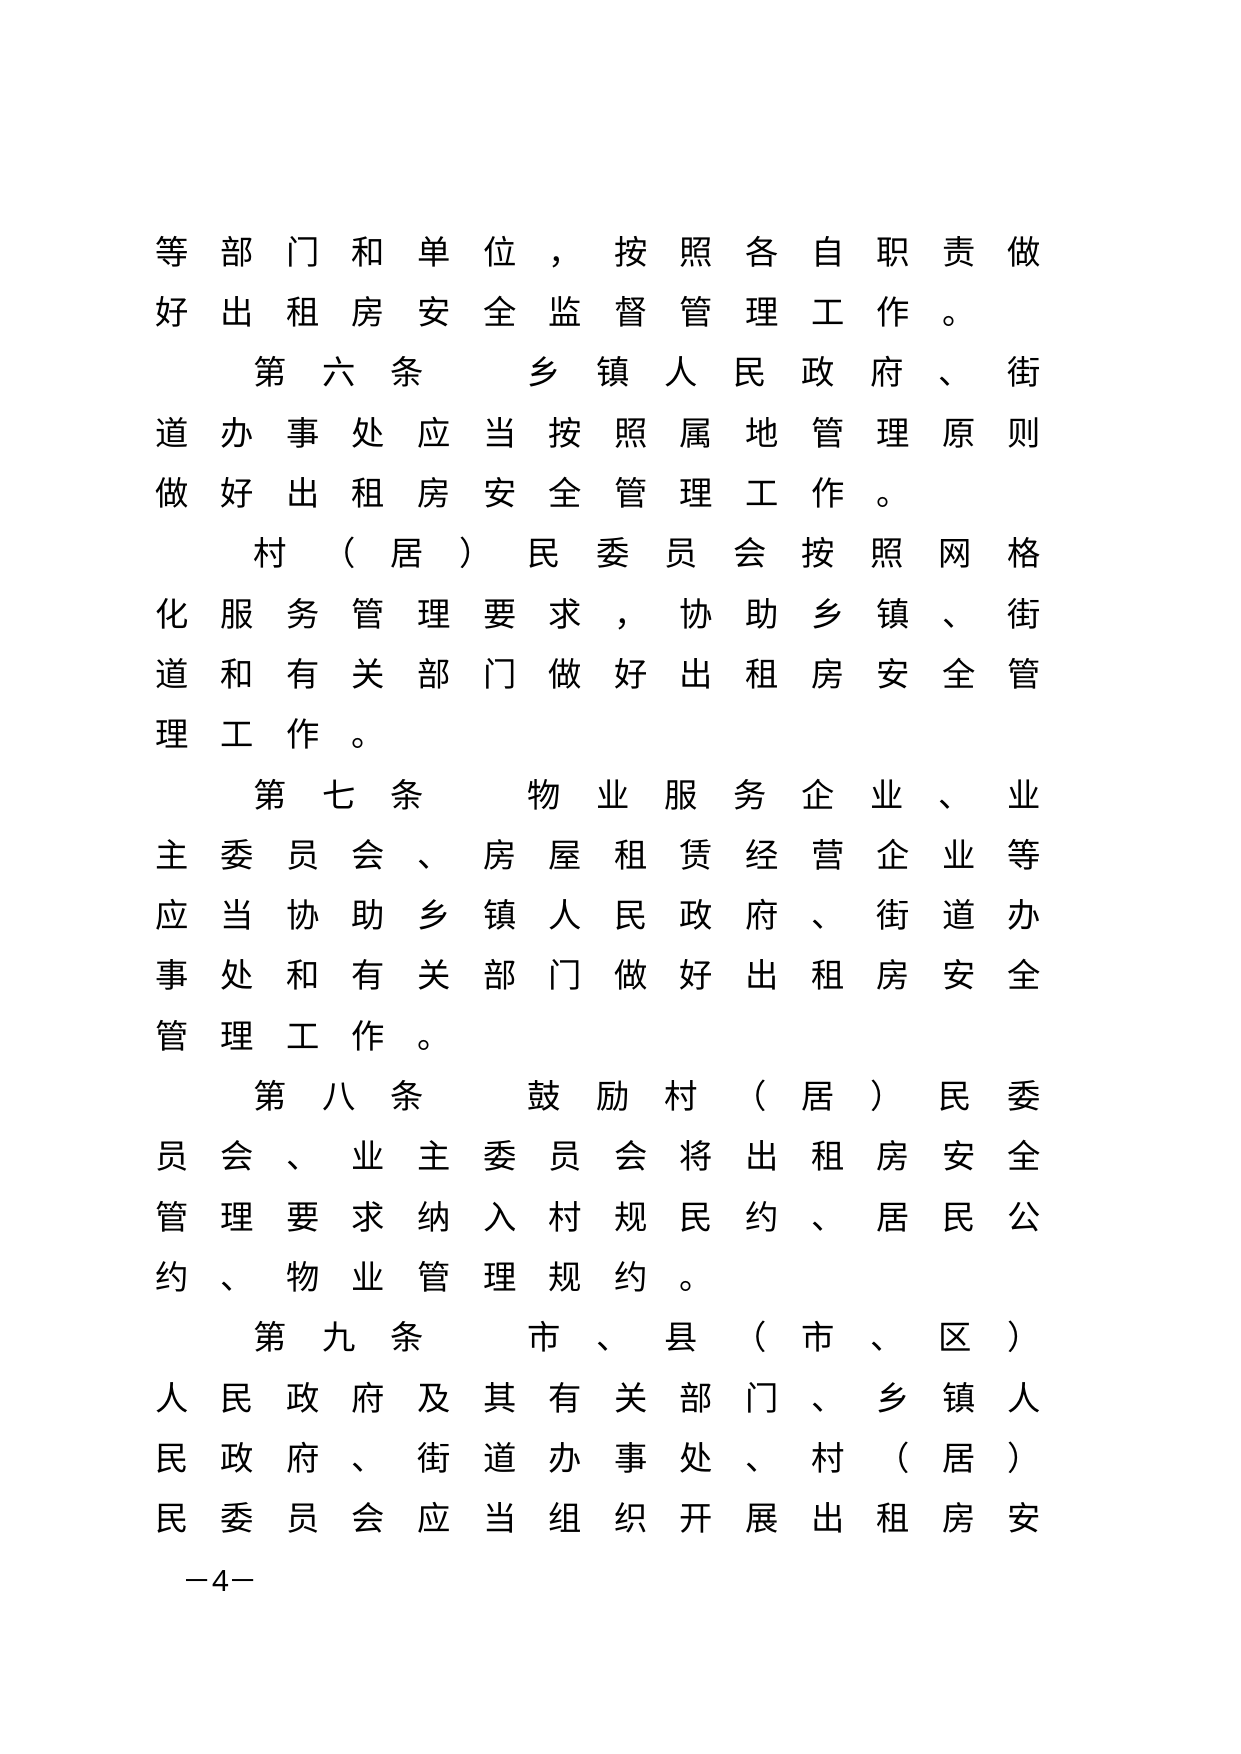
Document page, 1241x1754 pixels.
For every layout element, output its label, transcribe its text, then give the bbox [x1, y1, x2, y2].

text 应急管理、市场监督管理、民政、自然资源、城市管理、农业农村、机关事务管理、财政、金融监管、电力管理、燃气管理等部门和单位，按照各自职责做好出租房安全监督管理工作。 [155, 219, 1073, 340]
text 第七条 物业服务企业、业主委员会、房屋租赁经营企业等应当协助乡镇人民政府、街道办事处和有关部门做好出租房安全管理工作。 [155, 762, 1073, 1064]
text 第八条 鼓励村（居）民委员会、业主委员会将出租房安全管理要求纳入村规民约、居民公约、物业管理规约。 [155, 1064, 1073, 1305]
text 第六条 乡镇人民政府、街道办事处应当按照属地管理原则做好出租房安全管理工作。 [155, 340, 1073, 521]
text 村（居）民委员会按照网格化服务管理要求，协助乡镇、街道和有关部门做好出租房安全管理工作。 [155, 521, 1073, 762]
text 第九条 市、县（市、区）人民政府及其有关部门、乡镇人民政府、街道办事处、村（居）民委员会应当组织开展出租房安全宣传教育活动，提高公众的安全意识。 [155, 1305, 1073, 1546]
